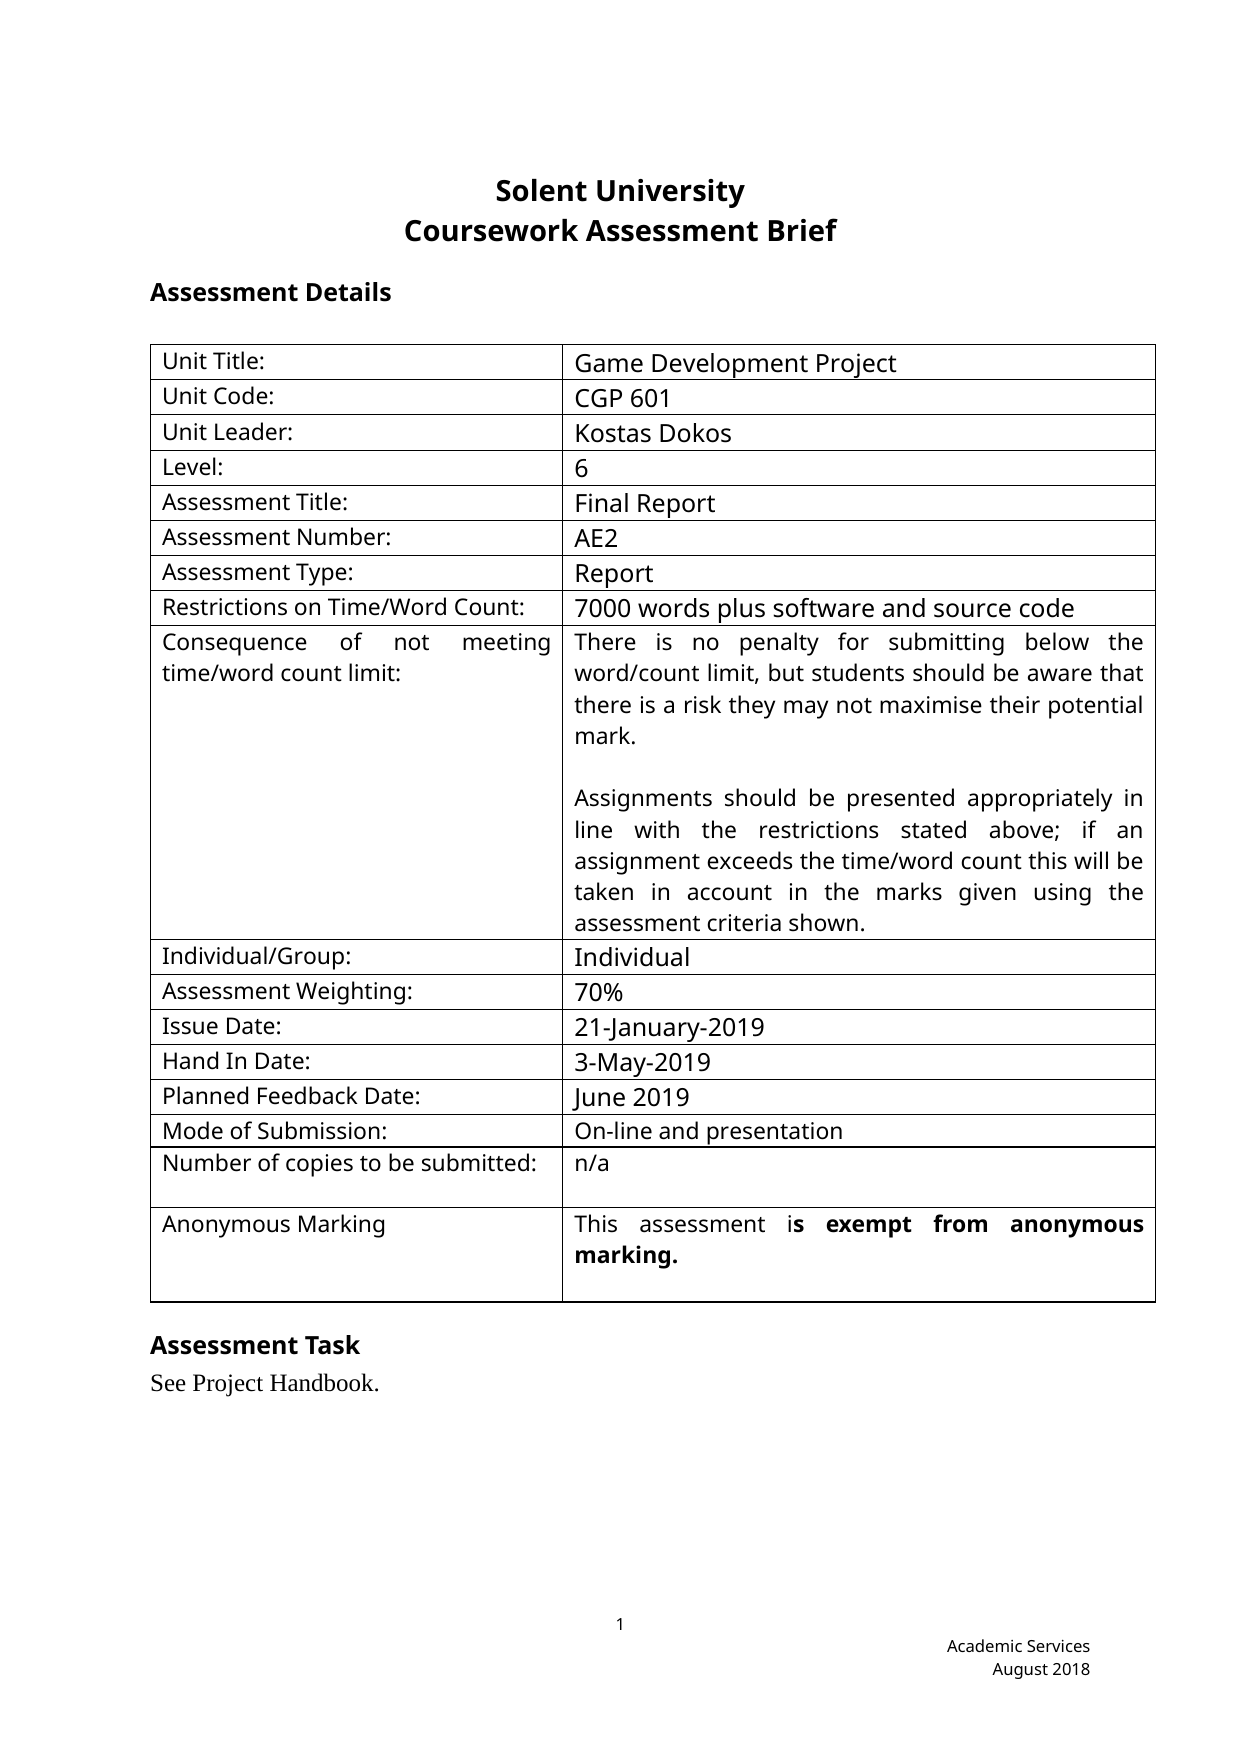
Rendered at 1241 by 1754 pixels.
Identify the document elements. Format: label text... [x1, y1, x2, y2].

table_cell n/a [563, 1148, 1155, 1207]
table_cell CGP 601 [563, 380, 1155, 414]
table_cell Unit Leader: [151, 415, 562, 449]
table_cell Issue Date: [151, 1010, 562, 1044]
table_header Game Development Project [563, 345, 1155, 379]
table_cell 21-January-2019 [563, 1010, 1155, 1044]
table_cell Consequence of not meeting time/word count limit: [151, 626, 562, 938]
table_cell Unit Code: [151, 380, 562, 414]
table_cell Assessment Title: [151, 486, 562, 520]
subtitle Assessment Task [150, 1327, 1090, 1362]
table_cell 70% [563, 975, 1155, 1009]
table_cell Individual/Group: [151, 940, 562, 974]
table_cell Assessment Weighting: [151, 975, 562, 1009]
table_cell There is no penalty for submitting below the word/count limit, but students should be aware that there is a risk they may not maximise their potential mark. Assignments should be presented appropriately in line with the restrictions stated above; if an assignment exceeds the time/word count this will be taken in account in the marks given using the assessment criteria shown. [563, 626, 1155, 938]
table_cell On-line and presentation [563, 1115, 1155, 1146]
table_cell Assessment Type: [151, 556, 562, 590]
text See Project Handbook. [150, 1368, 1090, 1397]
table_cell Kostas Dokos [563, 415, 1155, 449]
table_cell Mode of Submission: [151, 1115, 562, 1146]
table_cell Number of copies to be submitted: [151, 1148, 562, 1207]
table_cell Hand In Date: [151, 1045, 562, 1079]
subtitle Assessment Details [150, 275, 1090, 309]
subtitle Coursework Assessment Brief [150, 210, 1090, 250]
table_cell Final Report [563, 486, 1155, 520]
table_cell Individual [563, 940, 1155, 974]
table_cell AE2 [563, 521, 1155, 555]
table_cell 7000 words plus software and source code [563, 591, 1155, 625]
table_cell This assessment is exempt from anonymous marking. [563, 1208, 1155, 1301]
table_cell Report [563, 556, 1155, 590]
table_cell Planned Feedback Date: [151, 1080, 562, 1114]
table_cell 3-May-2019 [563, 1045, 1155, 1079]
table_cell Assessment Number: [151, 521, 562, 555]
table_cell 6 [563, 451, 1155, 484]
table_cell Restrictions on Time/Word Count: [151, 591, 562, 625]
table_header Unit Title: [151, 345, 562, 379]
table_cell Anonymous Marking [151, 1208, 562, 1301]
table_cell June 2019 [563, 1080, 1155, 1114]
table_cell Level: [151, 451, 562, 484]
subtitle Solent University [150, 171, 1090, 210]
